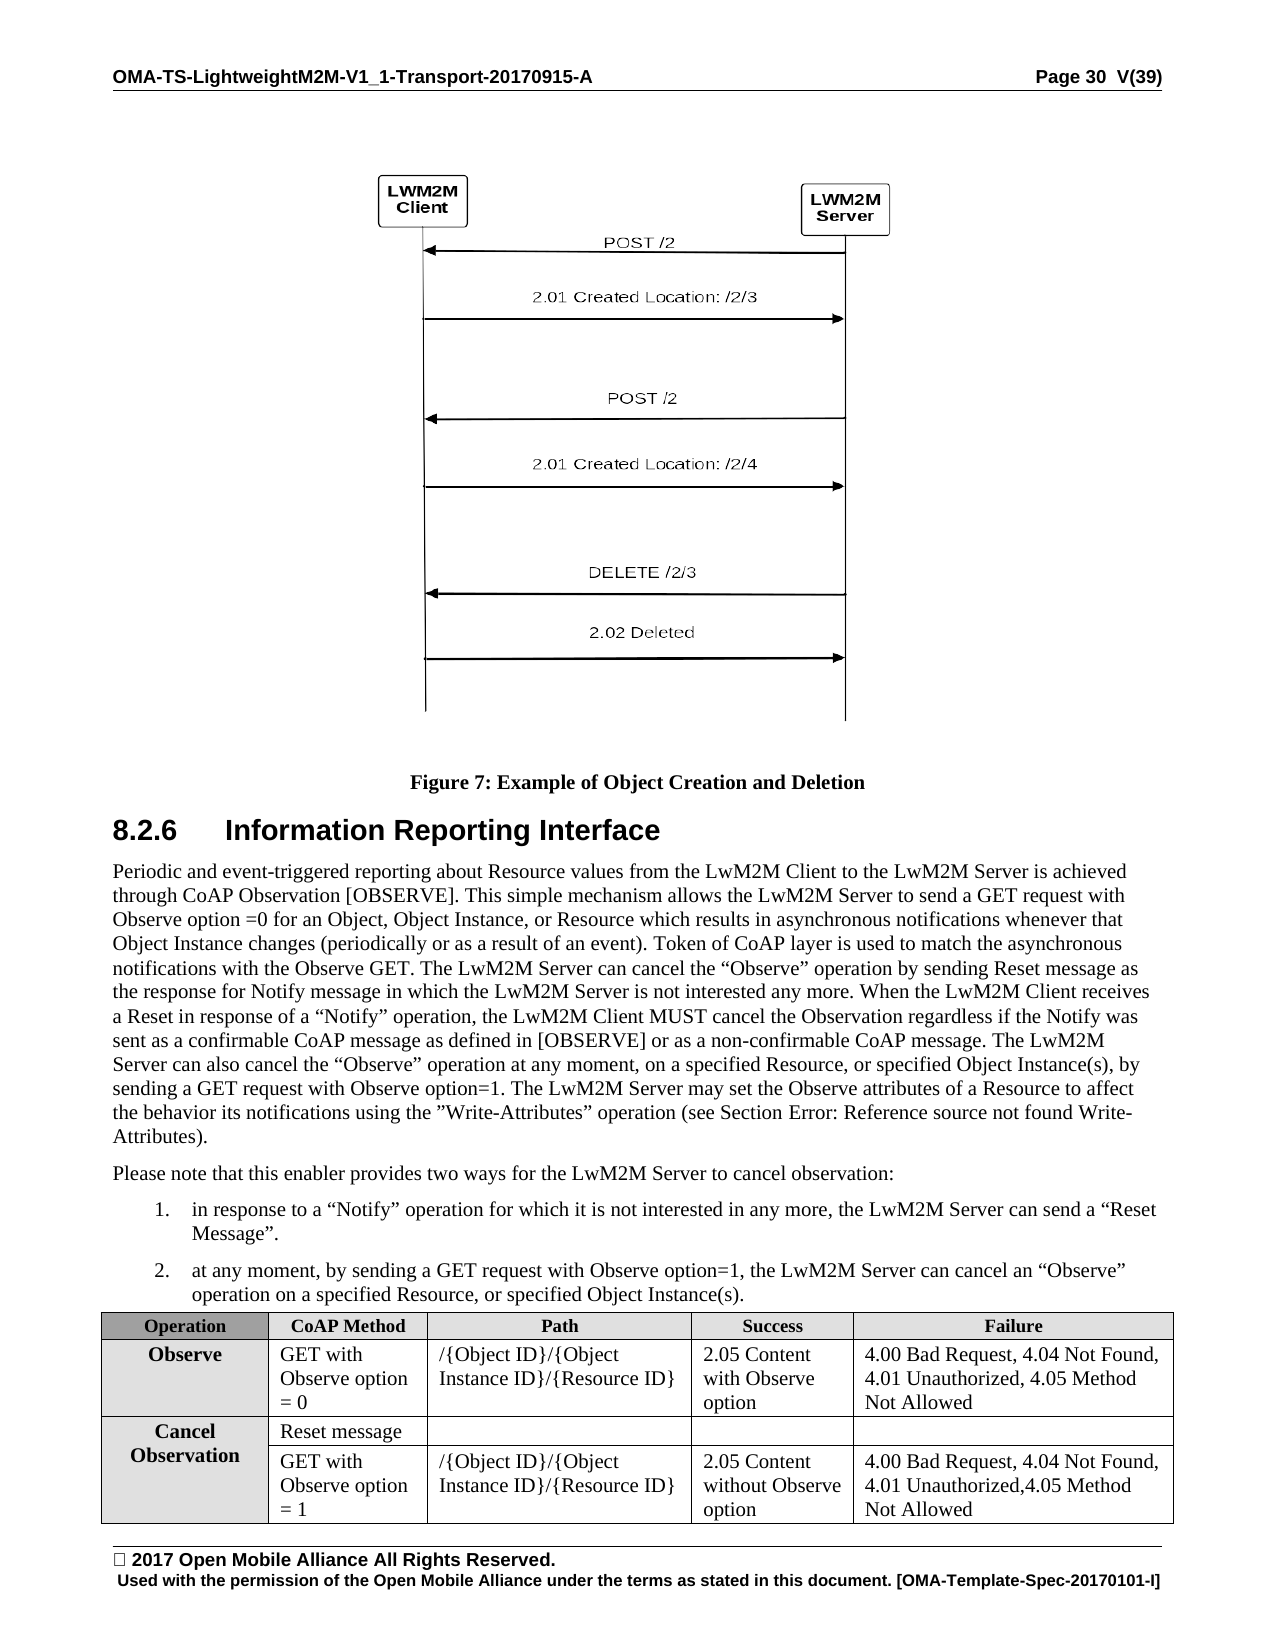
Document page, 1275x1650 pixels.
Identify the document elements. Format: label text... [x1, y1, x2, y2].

table_cell GET with Observe option = 1 [269, 1446, 427, 1523]
list at any moment, by sending a GET request with Observe option=1, the LwM2M Server can cancel an “Observe” operation on a specified Resource, or specified Object Instance(s). [154, 1258, 1162, 1306]
table_header Path [428, 1313, 691, 1339]
table_cell [428, 1417, 691, 1445]
table_cell [692, 1417, 853, 1445]
table_cell 2.05 Content without Observe option [692, 1446, 853, 1523]
table_cell GET with Observe option = 0 [269, 1340, 427, 1416]
table_header Operation [102, 1313, 268, 1339]
list in response to a “Notify” operation for which it is not interested in any more, the LwM2M Server can send a “Reset Message”. [154, 1197, 1162, 1245]
table_cell [854, 1417, 1173, 1445]
table_header Success [692, 1313, 853, 1339]
table_cell 4.00 Bad Request, 4.04 Not Found, 4.01 Unauthorized, 4.05 Method Not Allowed [854, 1340, 1173, 1416]
subtitle Information Reporting Interface [112, 813, 1162, 847]
table_cell Observe [102, 1340, 268, 1416]
table_cell Cancel Observation [102, 1417, 268, 1523]
table_cell /{Object ID}/{Object Instance ID}/{Resource ID} [428, 1340, 691, 1416]
table_cell 2.05 Content with Observe option [692, 1340, 853, 1416]
table_cell 4.00 Bad Request, 4.04 Not Found, 4.01 Unauthorized,4.05 Method Not Allowed [854, 1446, 1173, 1523]
table_cell Reset message [269, 1417, 427, 1445]
table_header Failure [854, 1313, 1173, 1339]
table_cell /{Object ID}/{Object Instance ID}/{Resource ID} [428, 1446, 691, 1523]
text Please note that this enabler provides two ways for the LwM2M Server to cancel observation: [112, 1160, 1162, 1184]
table_header CoAP Method [269, 1313, 427, 1339]
